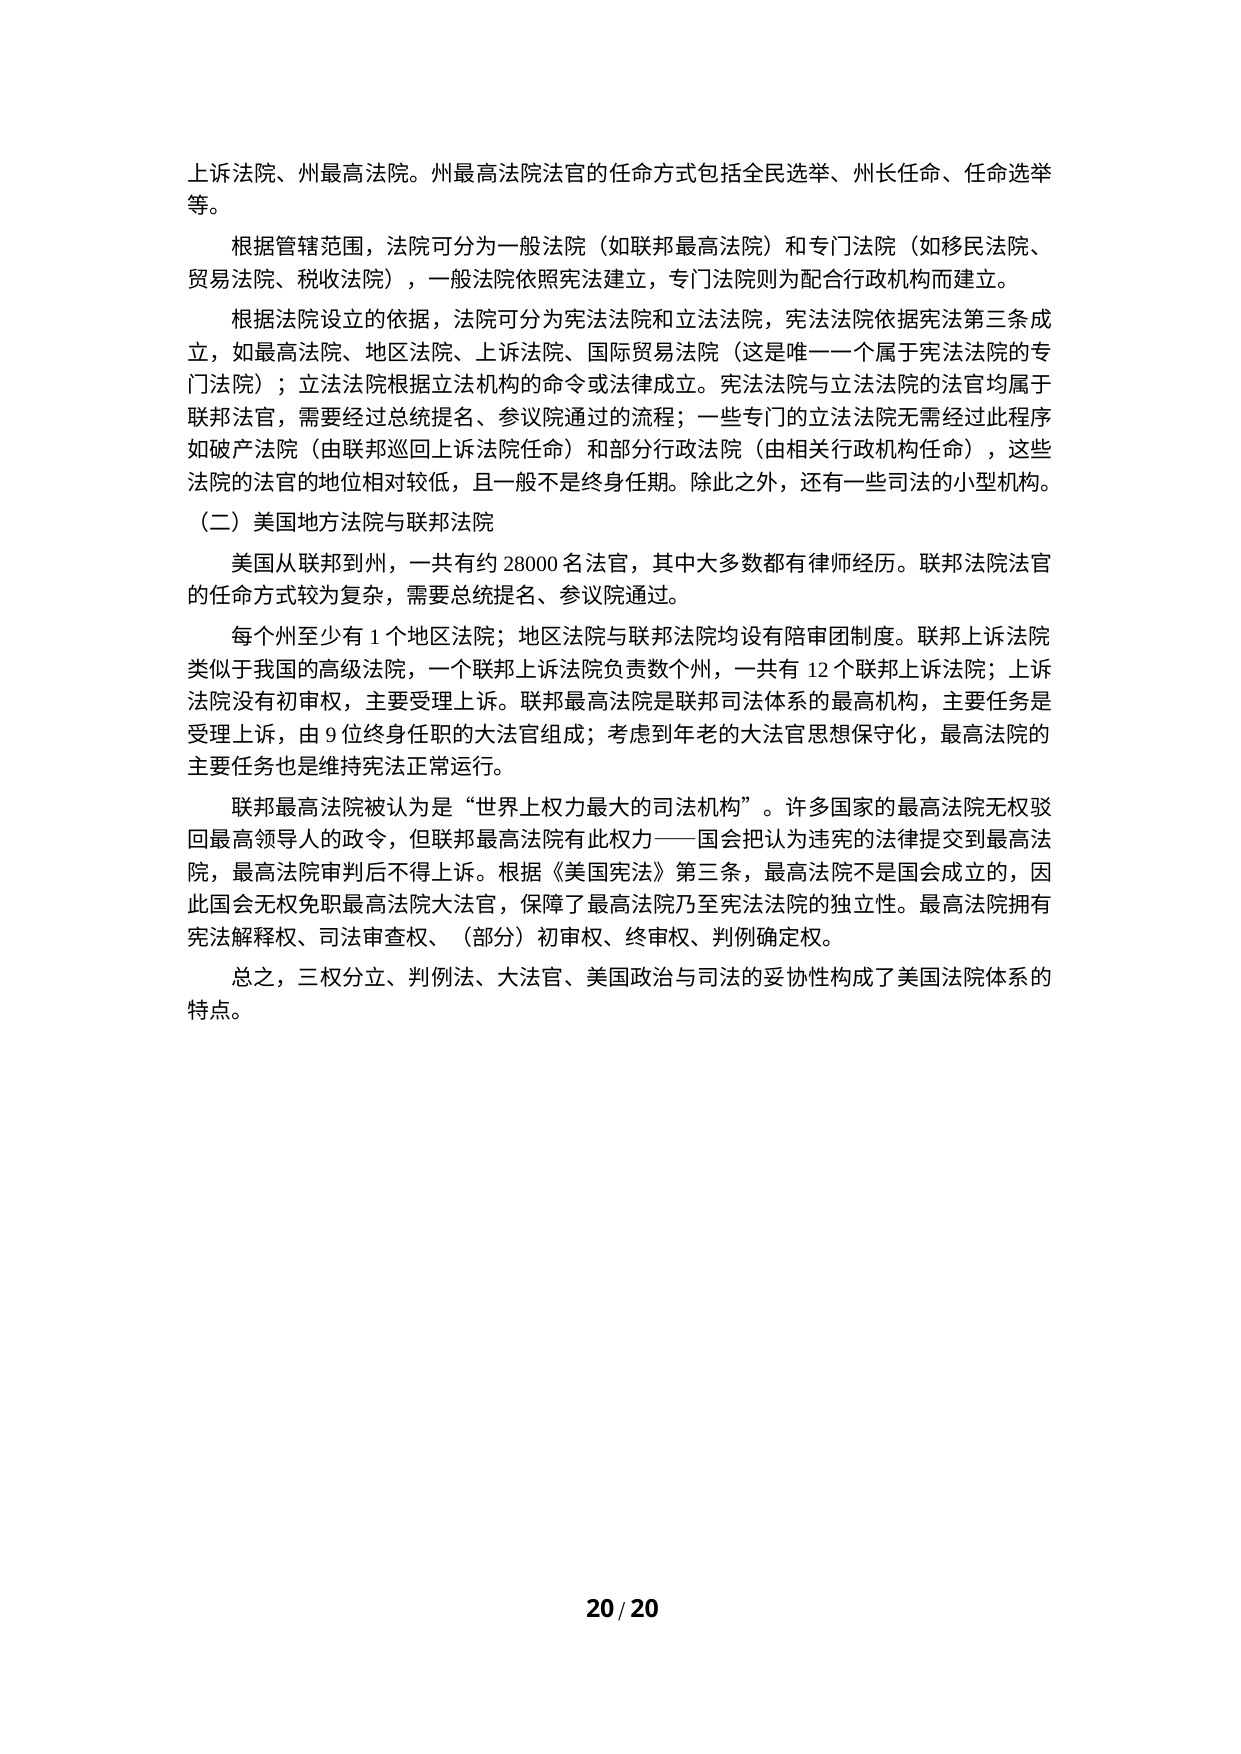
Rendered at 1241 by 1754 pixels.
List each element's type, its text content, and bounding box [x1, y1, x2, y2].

text 美国从联邦到州，一共有约28000名法官，其中大多数都有律师经历。联邦法院法官的任命方式较为复杂，需要总统提名、参议院通过。 [187, 546, 1053, 611]
text （二）美国地方法院与联邦法院 [187, 505, 1053, 537]
text 联邦最高法院被认为是“世界上权力最大的司法机构”。许多国家的最高法院无权驳回最高领导人的政令，但联邦最高法院有此权力——国会把认为违宪的法律提交到最高法院，最高法院审判后不得上诉。根据《美国宪法》第三条，最高法院不是国会成立的，因此国会无权免职最高法院大法官，保障了最高法院乃至宪法法院的独立性。最高法院拥有宪法解释权、司法审查权、（部分）初审权、终审权、判例确定权。 [187, 789, 1053, 952]
text 每个州至少有1个地区法院；地区法院与联邦法院均设有陪审团制度。联邦上诉法院类似于我国的高级法院，一个联邦上诉法院负责数个州，一共有12个联邦上诉法院；上诉法院没有初审权，主要受理上诉。联邦最高法院是联邦司法体系的最高机构，主要任务是受理上诉，由9位终身任职的大法官组成；考虑到年老的大法官思想保守化，最高法院的主要任务也是维持宪法正常运行。 [187, 619, 1053, 781]
text 根据管辖范围，法院可分为一般法院（如联邦最高法院）和专门法院（如移民法院、贸易法院、税收法院），一般法院依照宪法建立，专门法院则为配合行政机构而建立。 [187, 229, 1053, 294]
text 总之，三权分立、判例法、大法官、美国政治与司法的妥协性构成了美国法院体系的特点。 [187, 960, 1053, 1025]
text 根据法院设立的依据，法院可分为宪法法院和立法法院，宪法法院依据宪法第三条成立，如最高法院、地区法院、上诉法院、国际贸易法院（这是唯一一个属于宪法法院的专门法院）；立法法院根据立法机构的命令或法律成立。宪法法院与立法法院的法官均属于联邦法官，需要经过总统提名、参议院通过的流程；一些专门的立法法院无需经过此程序，如破产法院（由联邦巡回上诉法院任命）和部分行政法院（由相关行政机构任命），这些法院的法官的地位相对较低，且一般不是终身任期。除此之外，还有一些司法的小型机构。 [187, 302, 1053, 497]
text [187, 156, 1053, 221]
